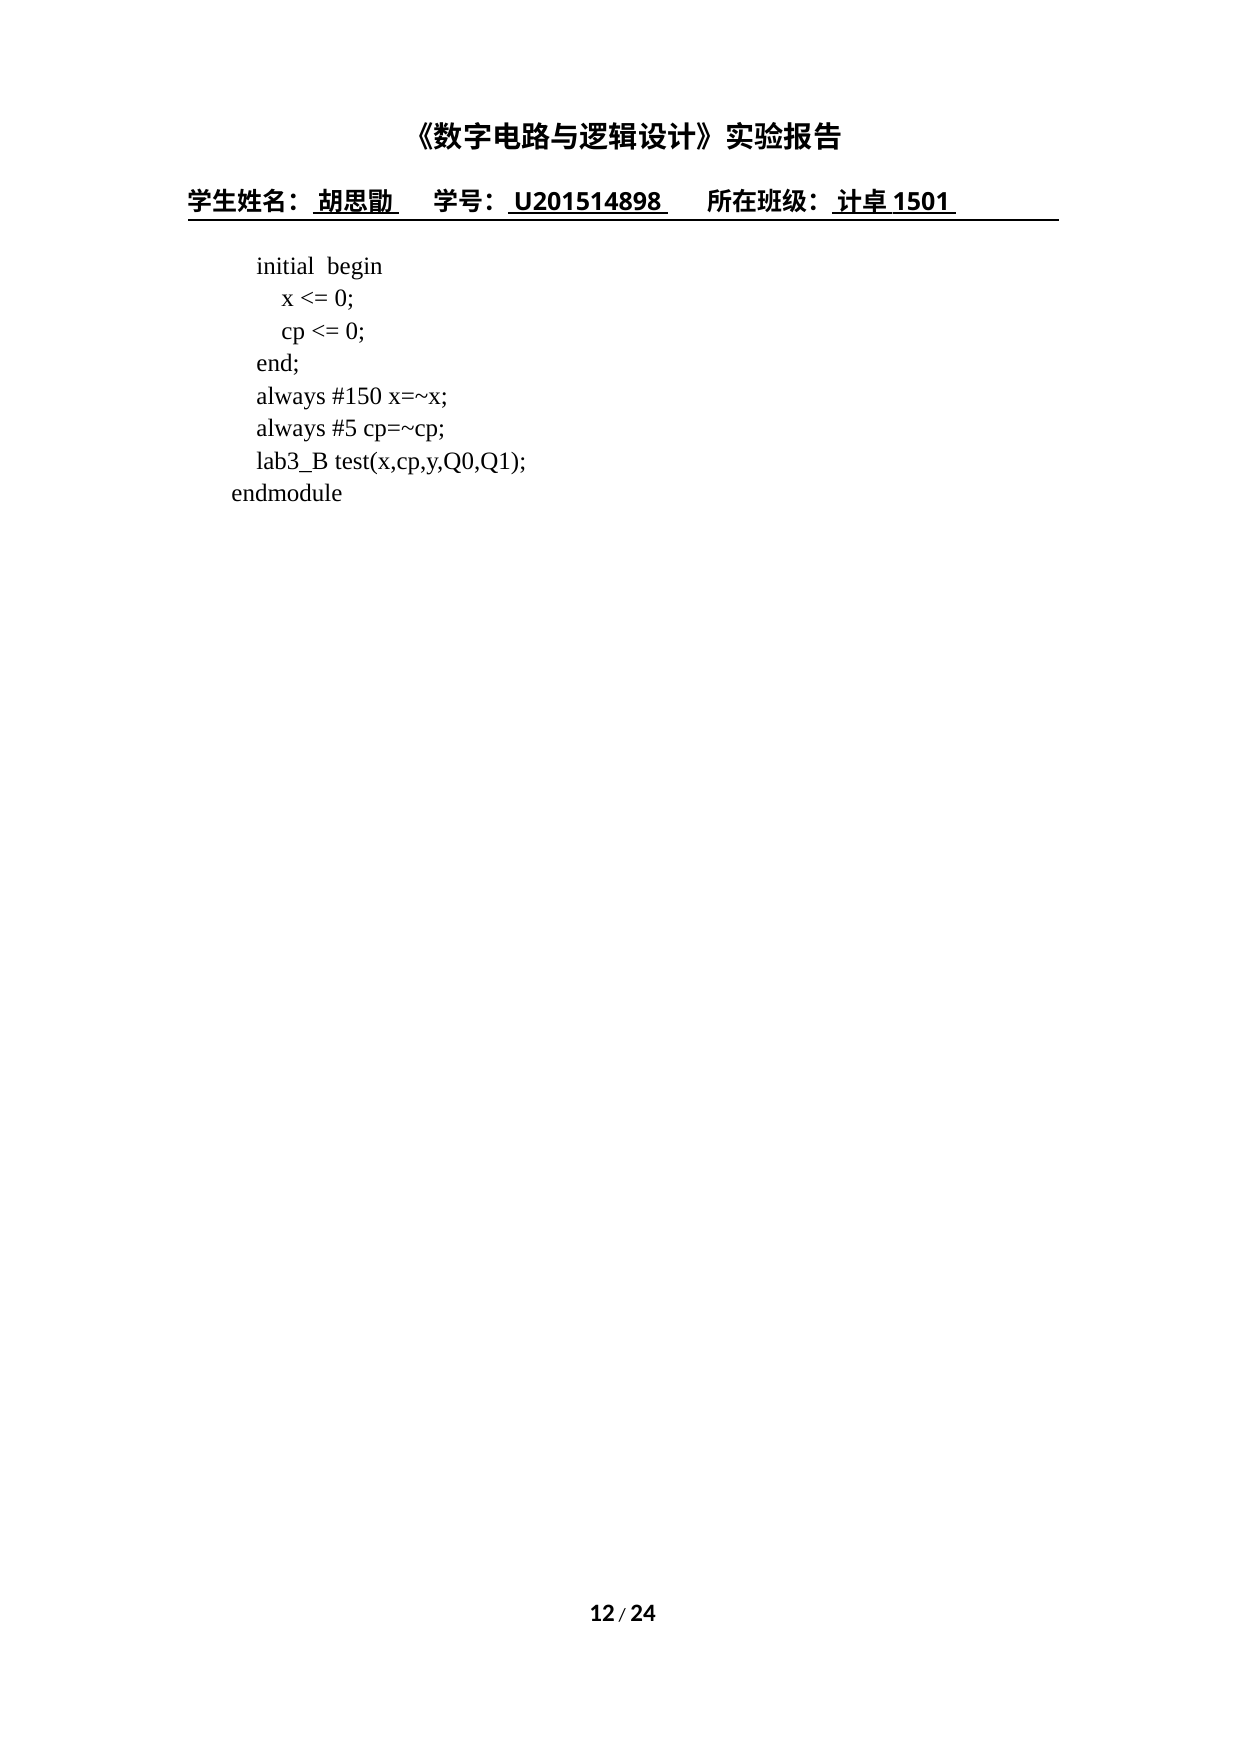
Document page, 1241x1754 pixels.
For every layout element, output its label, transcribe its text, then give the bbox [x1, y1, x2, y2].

text initial begin [231, 249, 1053, 281]
text lab3_B test(x,cp,y,Q0,Q1); [231, 444, 1053, 476]
text always #5 cp=~cp; [231, 411, 1053, 444]
text always #150 x=~x; [231, 379, 1053, 411]
text end; [231, 346, 1053, 379]
text endmodule2、脉冲异步计数器的分析和设计方案 [231, 476, 1053, 509]
text cp <= 0; [231, 314, 1053, 346]
text x <= 0; [231, 281, 1053, 314]
